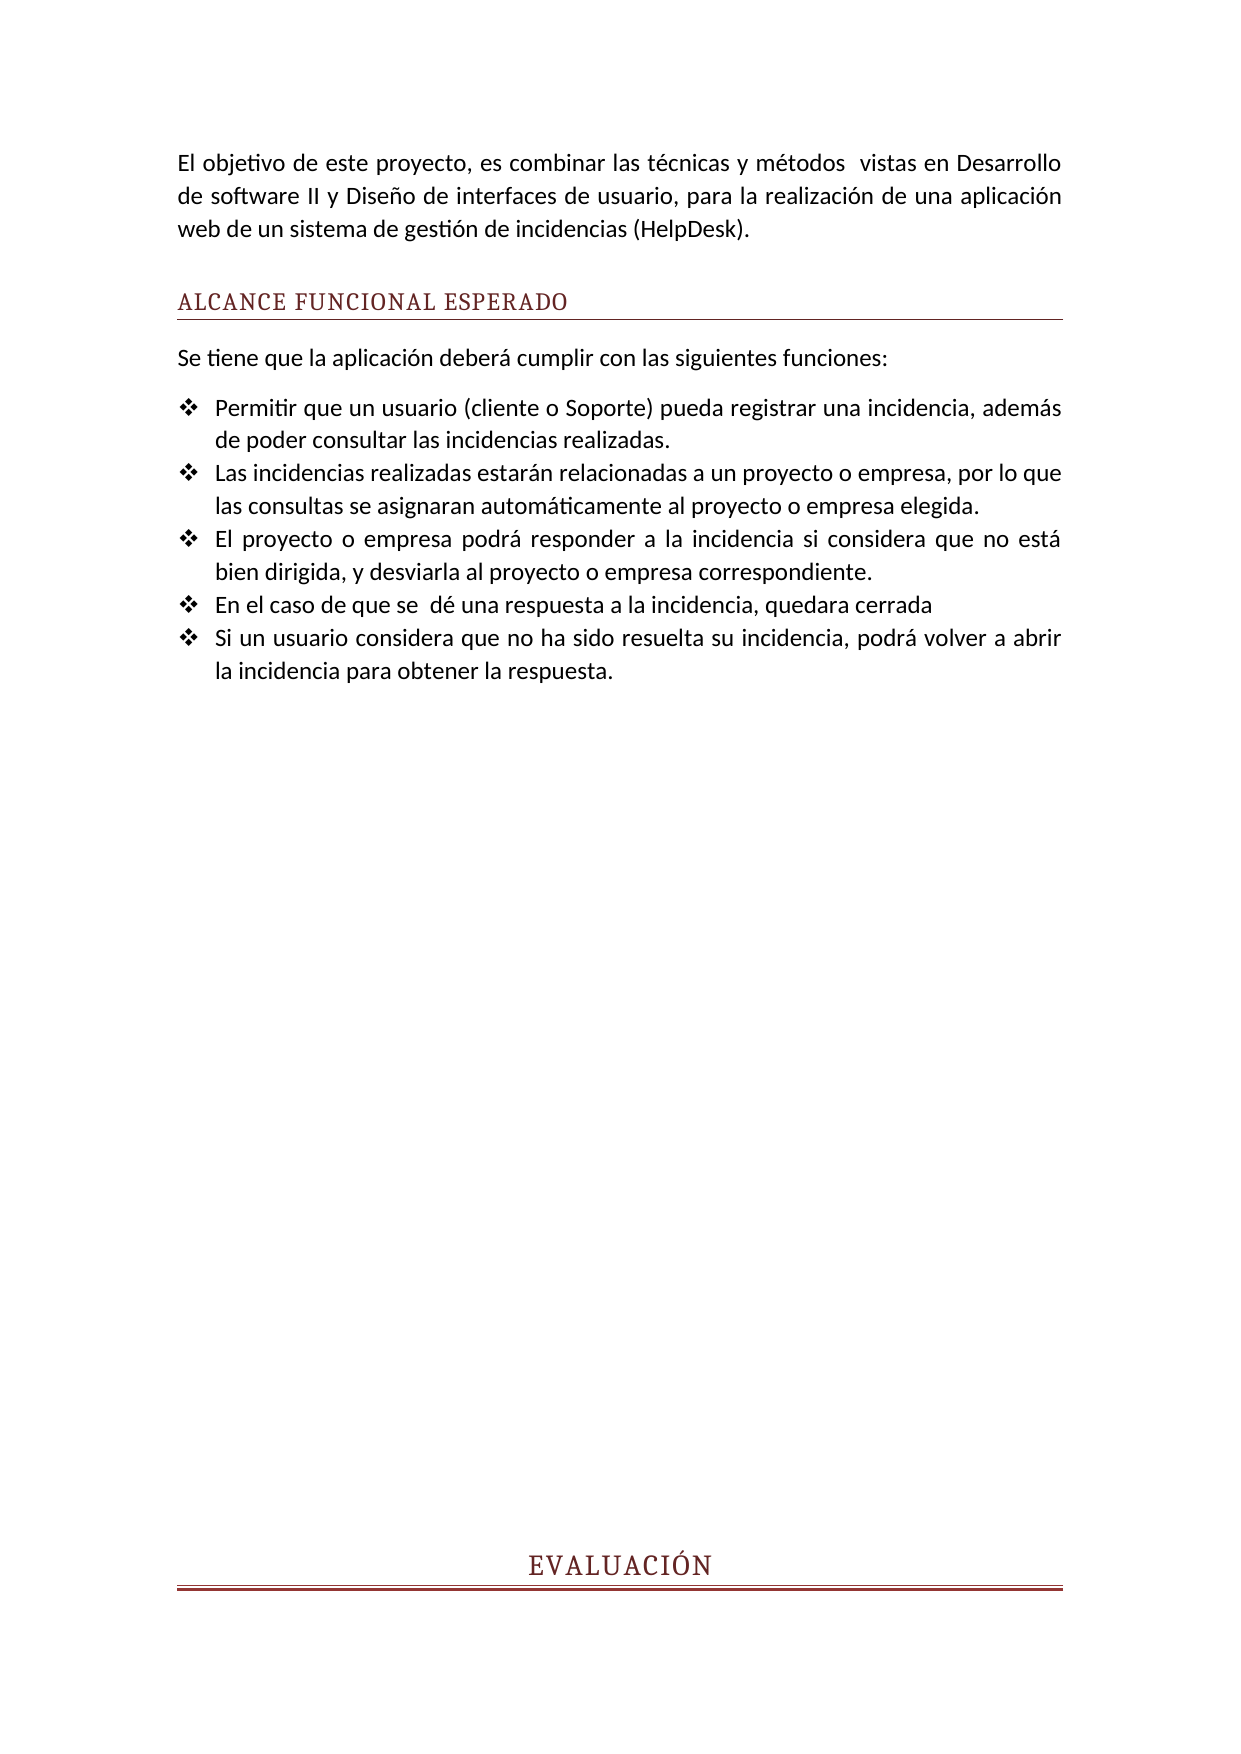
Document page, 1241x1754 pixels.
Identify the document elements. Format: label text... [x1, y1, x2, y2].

list En el caso de que se dé una respuesta a la incidencia, quedara cerrada [177, 589, 1063, 620]
list Si un usuario considera que no ha sido resuelta su incidencia, podrá volver a abrir la incidencia para obtener la respuesta. [177, 622, 1063, 686]
list Las incidencias realizadas estarán relacionadas a un proyecto o empresa, por lo que las consultas se asignaran automáticamente al proyecto o empresa elegida. [177, 457, 1063, 521]
list El proyecto o empresa podrá responder a la incidencia si considera que no está bien dirigida, y desviarla al proyecto o empresa correspondiente. [177, 523, 1063, 587]
list Permitir que un usuario (cliente o Soporte) pueda registrar una incidencia, además de poder consultar las incidencias realizadas. [177, 392, 1063, 455]
text Se tiene que la aplicación deberá cumplir con las siguientes funciones: [177, 342, 1063, 373]
subtitle Evaluación [177, 1549, 1063, 1585]
subtitle Alcance funcional esperado [177, 288, 1063, 319]
text El objetivo de este proyecto, es combinar las técnicas y métodos vistas en Desarrollo de software II y Diseño de interfaces de usuario, para la realización de una aplicación web de un sistema de gestión de incidencias (HelpDesk). [177, 148, 1063, 244]
